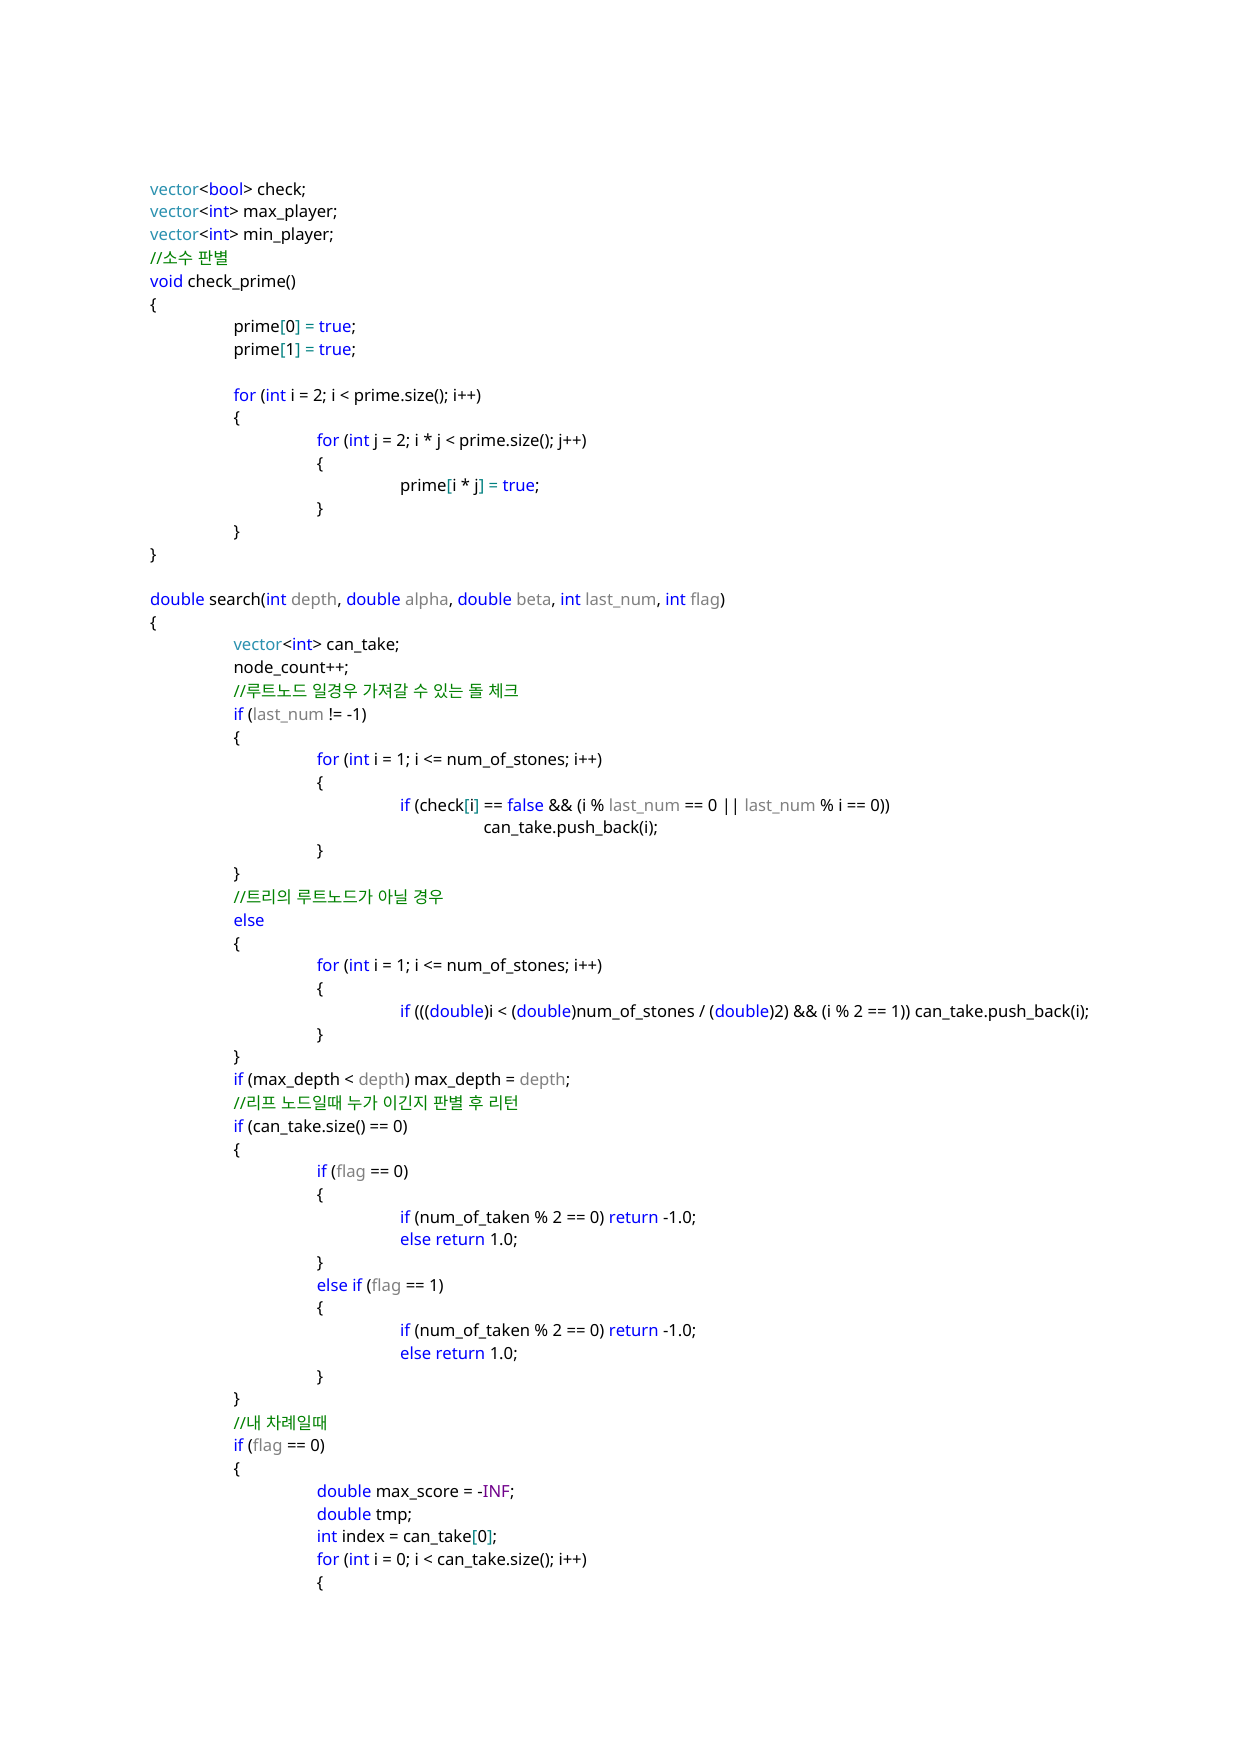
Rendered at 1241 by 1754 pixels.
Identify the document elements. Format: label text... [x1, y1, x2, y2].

text if (flag == 0) [150, 1434, 1090, 1457]
text for (int i = 0; i < can_take.size(); i++) [150, 1547, 1090, 1570]
text //트리의 루트노드가 아닐 경우 [150, 884, 1090, 908]
text { [150, 1457, 1090, 1479]
text int index = can_take[0]; [150, 1525, 1090, 1547]
text //내 차례일때 [150, 1410, 1090, 1434]
text for (int j = 2; i * j < prime.size(); j++) [150, 428, 1090, 451]
text if (num_of_taken % 2 == 0) return -1.0; [150, 1205, 1090, 1228]
text double tmp; [150, 1502, 1090, 1525]
text } [150, 1387, 1090, 1410]
text { [150, 610, 1090, 633]
text //루트노드 일경우 가져갈 수 있는 돌 체크 [150, 678, 1090, 703]
text { [150, 977, 1090, 999]
text vector<int> max_player; [150, 200, 1090, 223]
text { [150, 292, 1090, 315]
text } [150, 839, 1090, 862]
text if (flag == 0) [150, 1160, 1090, 1183]
text } [150, 542, 1090, 565]
text } [150, 1364, 1090, 1387]
text prime[0] = true; [150, 315, 1090, 338]
text if (can_take.size() == 0) [150, 1114, 1090, 1137]
text { [150, 1296, 1090, 1319]
text for (int i = 1; i <= num_of_stones; i++) [150, 954, 1090, 977]
text { [150, 1137, 1090, 1160]
text void check_prime() [150, 269, 1090, 292]
text //리프 노드일때 누가 이긴지 판별 후 리턴 [150, 1090, 1090, 1114]
text } [150, 519, 1090, 542]
text } [150, 1045, 1090, 1067]
text if (((double)i < (double)num_of_stones / (double)2) && (i % 2 == 1)) can_take.push_back(i); [150, 999, 1090, 1022]
text vector<bool> check; [150, 177, 1090, 200]
text vector<int> can_take; [150, 633, 1090, 656]
text { [150, 725, 1090, 748]
text { [150, 1183, 1090, 1205]
text can_take.push_back(i); [150, 816, 1090, 839]
text double max_score = -INF; [150, 1479, 1090, 1502]
text else return 1.0; [150, 1228, 1090, 1251]
text if (max_depth < depth) max_depth = depth; [150, 1067, 1090, 1090]
text prime[i * j] = true; [150, 474, 1090, 497]
text } [150, 497, 1090, 519]
text if (check[i] == false && (i % last_num == 0 || last_num % i == 0)) [150, 793, 1090, 816]
text //소수 판별 [150, 245, 1090, 269]
text else return 1.0; [150, 1342, 1090, 1364]
text } [150, 1251, 1090, 1273]
text for (int i = 1; i <= num_of_stones; i++) [150, 748, 1090, 771]
text } [150, 1022, 1090, 1045]
text } [150, 862, 1090, 884]
text { [150, 931, 1090, 954]
text prime[1] = true; [150, 338, 1090, 360]
text if (last_num != -1) [150, 703, 1090, 725]
text { [150, 406, 1090, 428]
text vector<int> min_player; [150, 223, 1090, 245]
text else if (flag == 1) [150, 1273, 1090, 1296]
text if (num_of_taken % 2 == 0) return -1.0; [150, 1319, 1090, 1342]
text node_count++; [150, 656, 1090, 678]
text else [150, 908, 1090, 931]
text for (int i = 2; i < prime.size(); i++) [150, 383, 1090, 406]
text { [150, 451, 1090, 474]
text { [150, 771, 1090, 793]
text { [150, 1570, 1090, 1593]
text double search(int depth, double alpha, double beta, int last_num, int flag) [150, 587, 1090, 610]
